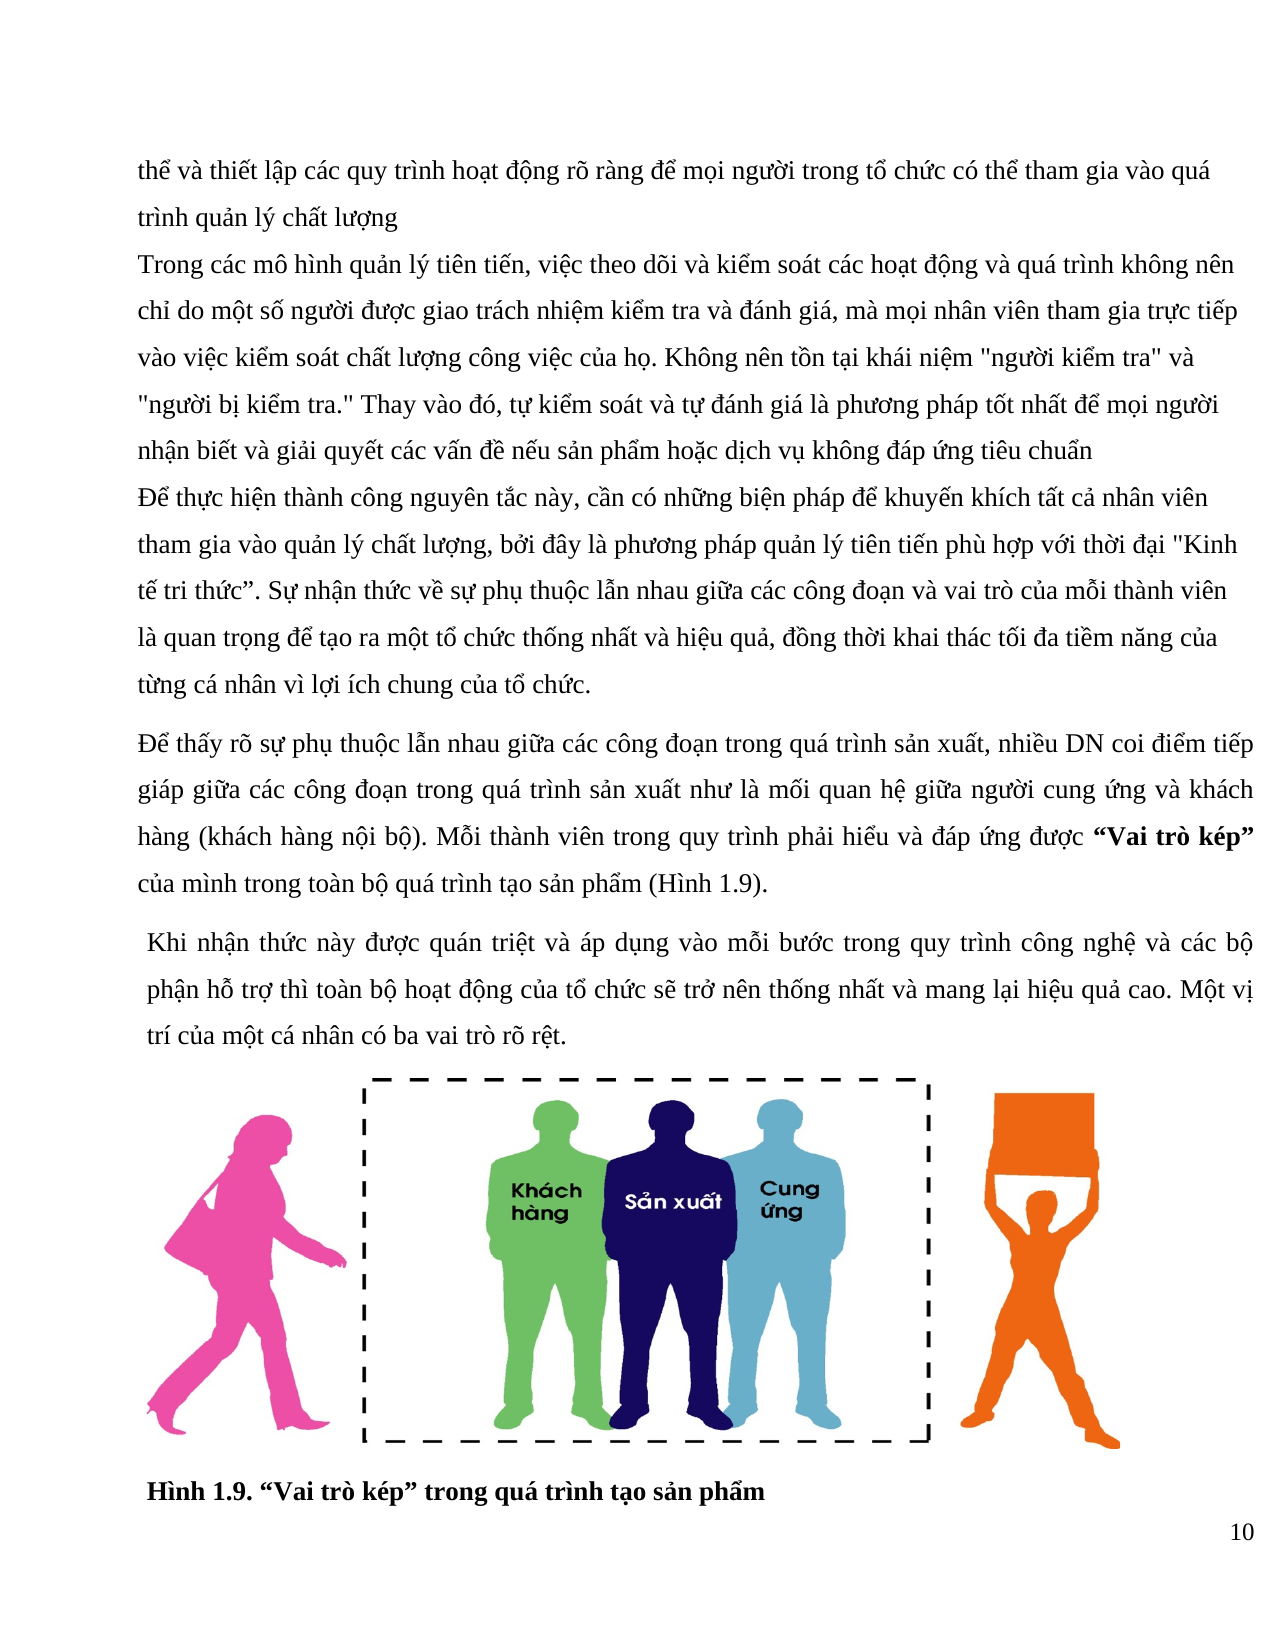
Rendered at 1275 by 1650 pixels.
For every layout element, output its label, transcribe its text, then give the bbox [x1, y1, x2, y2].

text Để thực hiện thành công nguyên tắc này, cần có những biện pháp để khuyến khích tất cả nhân viên tham gia vào quản lý chất lượng, bởi đây là phương pháp quản lý tiên tiến phù hợp với thời đại "Kinh tế tri thức”. Sự nhận thức về sự phụ thuộc lẫn nhau giữa các công đoạn và vai trò của mỗi thành viên là quan trọng để tạo ra một tổ chức thống nhất và hiệu quả, đồng thời khai thác tối đa tiềm năng của từng cá nhân vì lợi ích chung của tổ chức. [137, 481, 1254, 699]
text Khi nhận thức này được quán triệt và áp dụng vào mỗi bước trong quy trình công nghệ và các bộ phận hỗ trợ thì toàn bộ hoạt động của tổ chức sẽ trở nên thống nhất và mang lại hiệu quả cao. Một vị trí của một cá nhân có ba vai trò rõ rệt. [147, 926, 1254, 1051]
text Hình 1.9. “Vai trò kép” trong quá trình tạo sản phẩm [147, 1475, 1254, 1506]
text Để thấy rõ sự phụ thuộc lẫn nhau giữa các công đoạn trong quá trình sản xuất, nhiều DN coi điểm tiếp giáp giữa các công đoạn trong quá trình sản xuất như là mối quan hệ giữa người cung ứng và khách hàng (khách hàng nội bộ). Mỗi thành viên trong quy trình phải hiểu và đáp ứng được “Vai trò kép” của mình trong toàn bộ quá trình tạo sản phẩm (Hình 1.9). [137, 727, 1254, 898]
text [137, 154, 1254, 232]
picture [146, 1078, 1121, 1449]
text Trong các mô hình quản lý tiên tiến, việc theo dõi và kiểm soát các hoạt động và quá trình không nên chỉ do một số người được giao trách nhiệm kiểm tra và đánh giá, mà mọi nhân viên tham gia trực tiếp vào việc kiểm soát chất lượng công việc của họ. Không nên tồn tại khái niệm "người kiểm tra" và "người bị kiểm tra." Thay vào đó, tự kiểm soát và tự đánh giá là phương pháp tốt nhất để mọi người nhận biết và giải quyết các vấn đề nếu sản phẩm hoặc dịch vụ không đáp ứng tiêu chuẩn [137, 248, 1254, 466]
